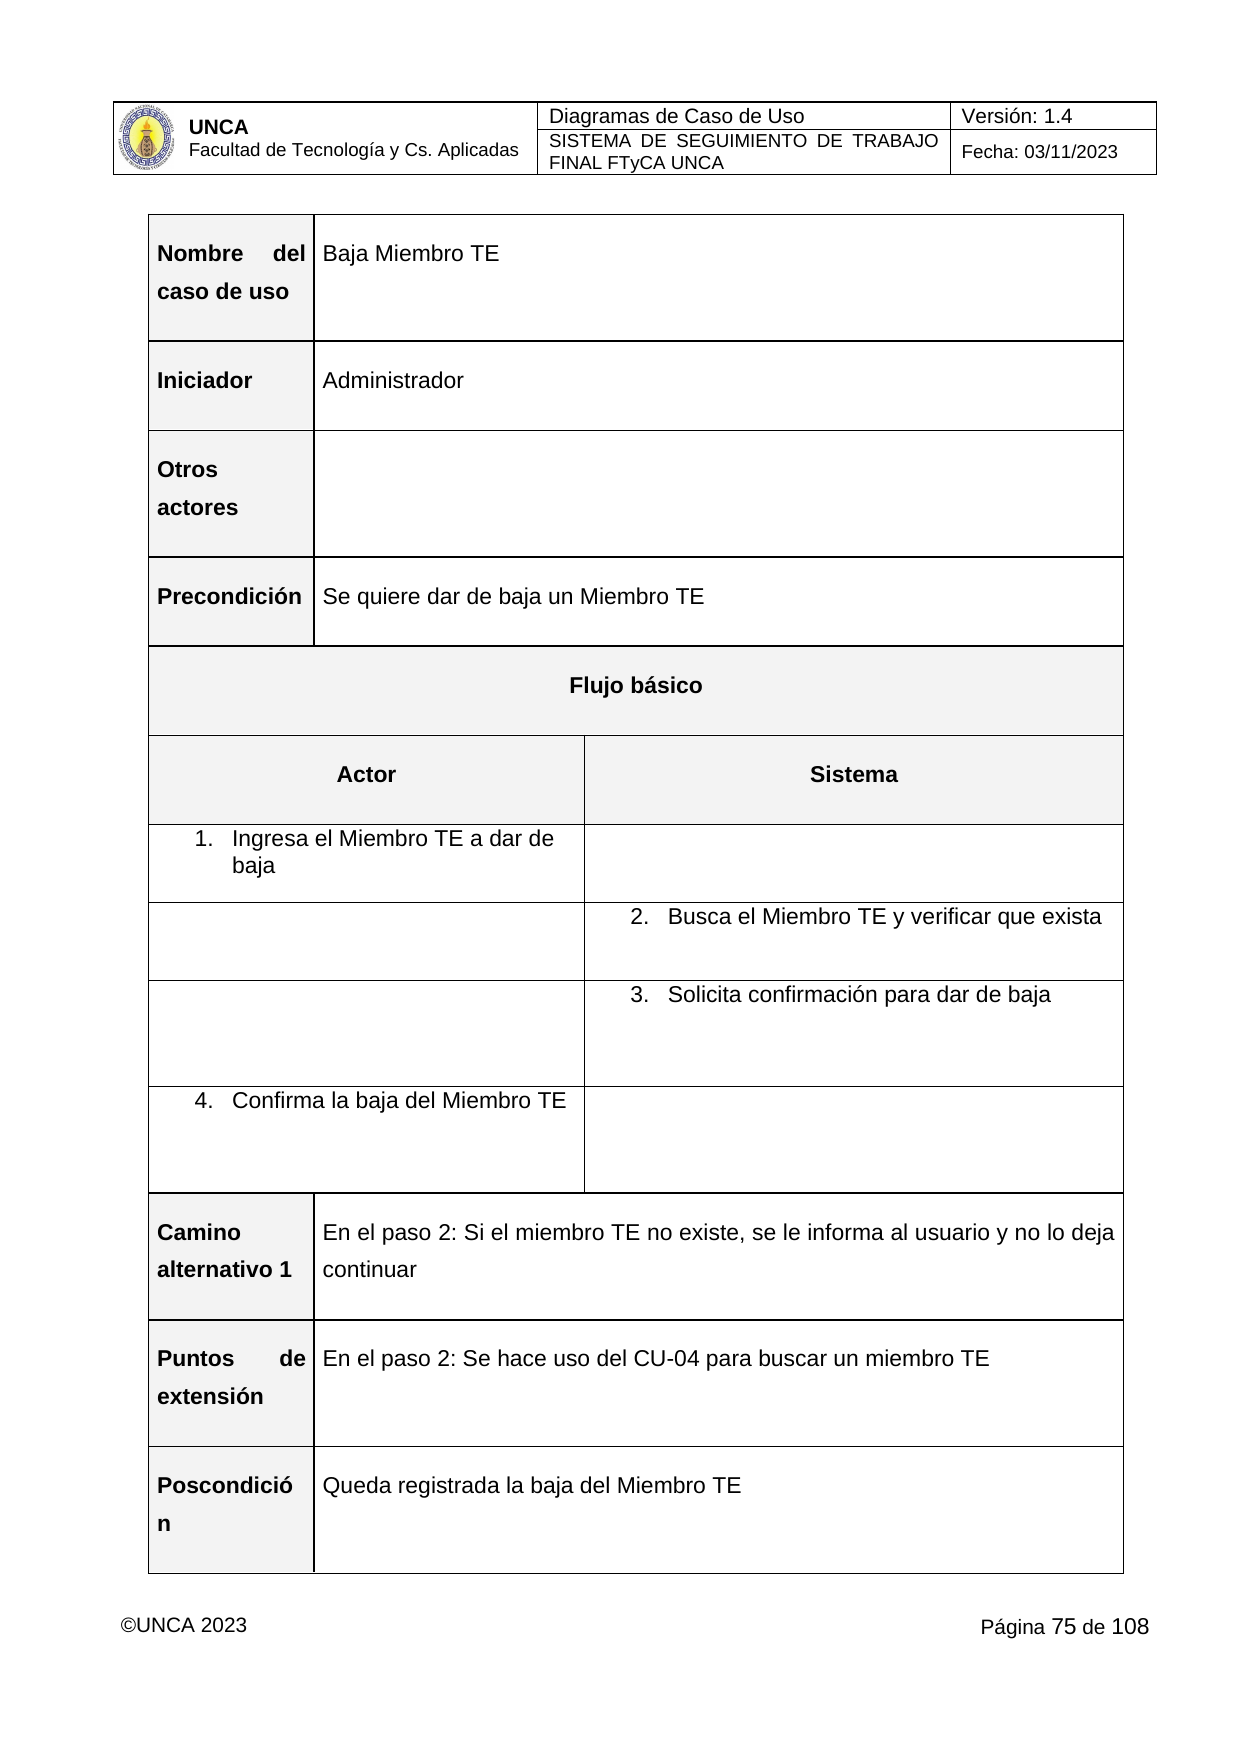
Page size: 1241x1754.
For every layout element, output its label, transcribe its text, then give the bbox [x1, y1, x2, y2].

table_cell Solicita confirmación para dar de baja [585, 981, 1123, 1086]
table_cell Ingresa el Miembro TE a dar de baja [149, 825, 584, 902]
table_cell Poscondición [149, 1447, 313, 1572]
table_cell Baja Miembro TE [315, 215, 1123, 340]
table_cell Camino alternativo 1 [149, 1194, 313, 1319]
table_cell Administrador [315, 342, 1123, 429]
table_cell [315, 431, 1123, 556]
table_cell [149, 903, 584, 979]
table_cell Otros actores [149, 431, 313, 556]
table_cell Se quiere dar de baja un Miembro TE [315, 558, 1123, 645]
table_cell Confirma la baja del Miembro TE [149, 1087, 584, 1192]
table_cell Nombre del caso de uso [149, 215, 313, 340]
table_cell Sistema [585, 736, 1123, 824]
table_cell En el paso 2: Si el miembro TE no existe, se le informa al usuario y no lo deja continuar [315, 1194, 1123, 1319]
table_cell Busca el Miembro TE y verificar que exista [585, 903, 1123, 979]
table_cell Actor [149, 736, 584, 824]
table_cell Precondición [149, 558, 313, 645]
table_cell [149, 981, 584, 1086]
table_cell [585, 1087, 1123, 1192]
table_cell Iniciador [149, 342, 313, 429]
table_cell Queda registrada la baja del Miembro TE [315, 1447, 1123, 1572]
table_cell Flujo básico [149, 647, 1123, 734]
table_cell Puntos de extensión [149, 1321, 313, 1446]
table_cell [585, 825, 1123, 902]
table_cell En el paso 2: Se hace uso del CU-04 para buscar un miembro TE [315, 1321, 1123, 1446]
picture [118, 104, 175, 170]
